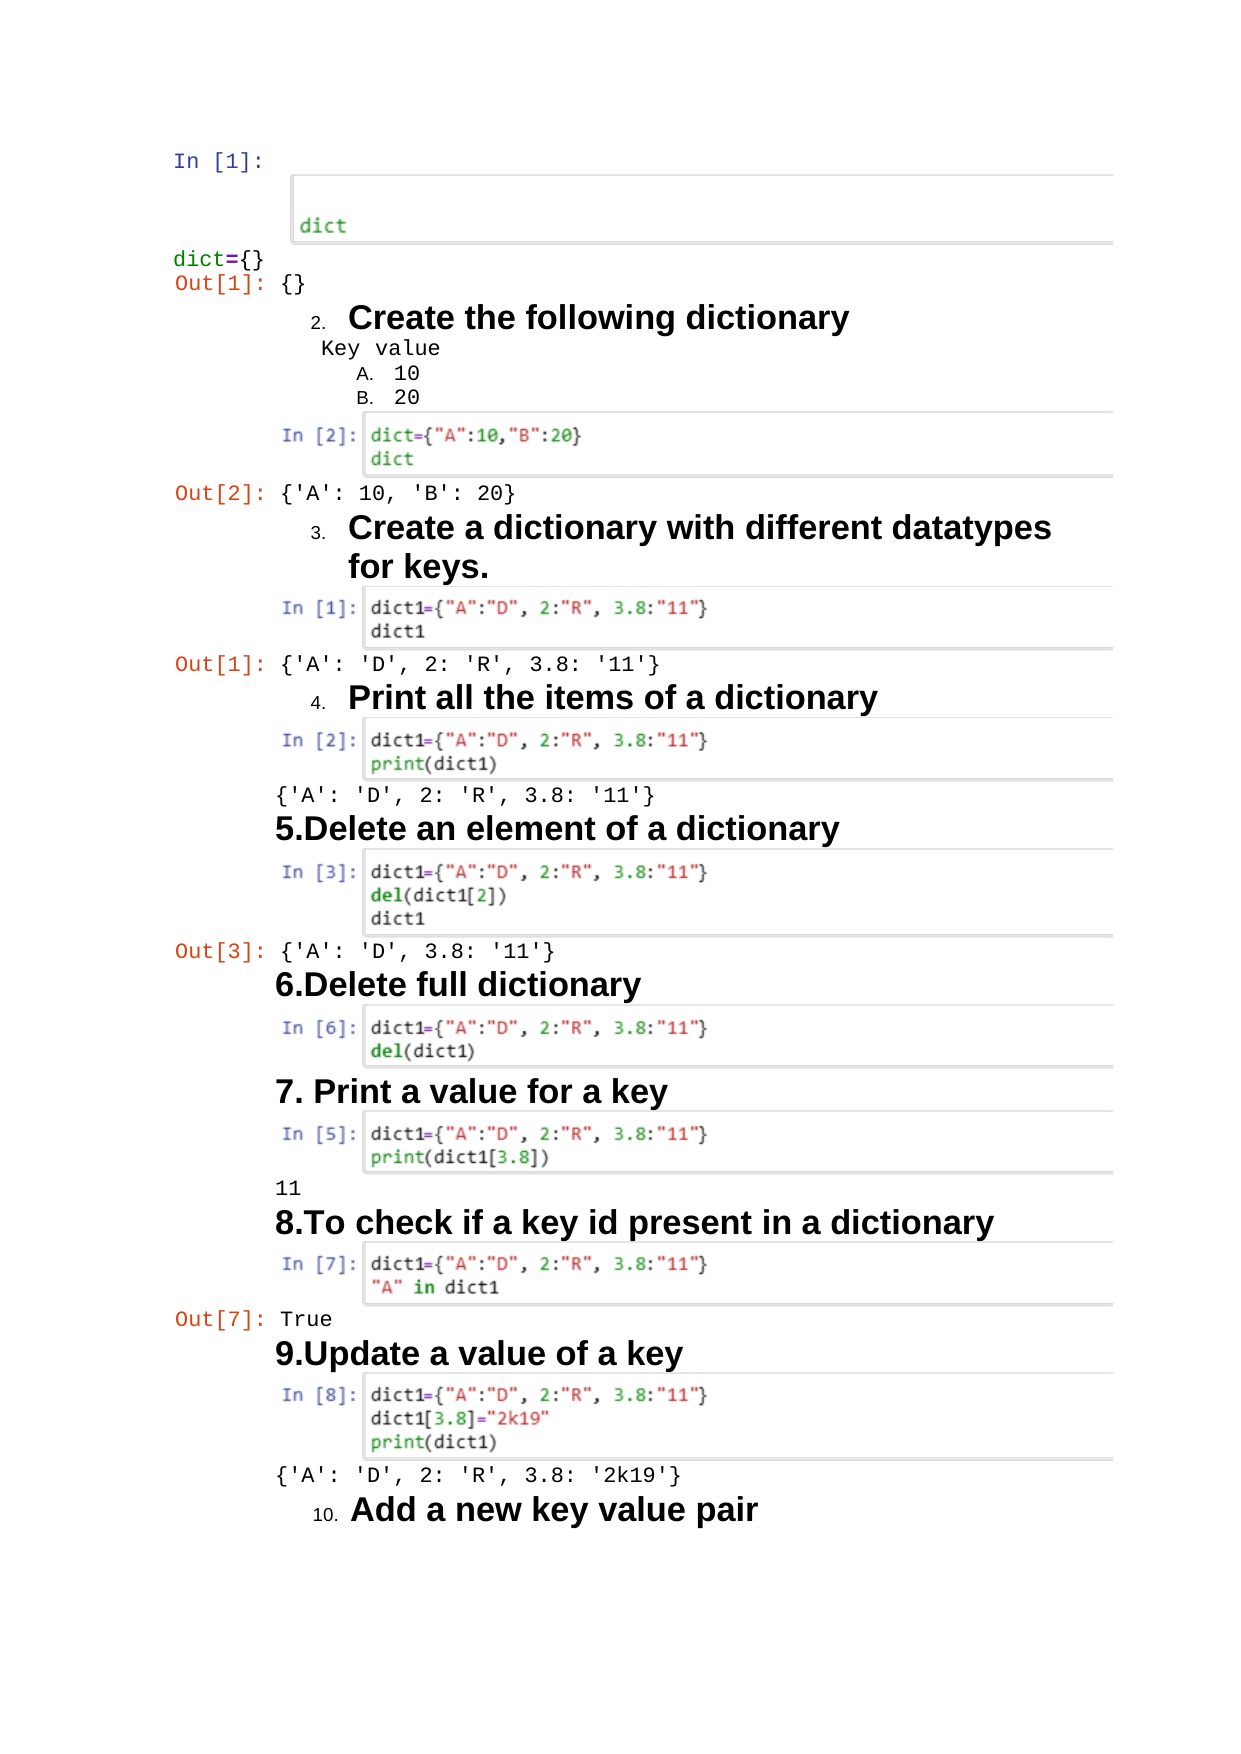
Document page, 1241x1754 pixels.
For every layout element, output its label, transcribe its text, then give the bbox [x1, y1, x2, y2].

text {'A': 'D', 2: 'R', 3.8: '2k19'} [275, 1465, 1090, 1489]
text 6.Delete full dictionary [275, 964, 1023, 1004]
text Out[3]: {'A': 'D', 3.8: '11'} [175, 940, 1090, 964]
text 9.Update a value of a key [275, 1333, 1023, 1372]
picture [172, 411, 1114, 482]
list 10 [356, 362, 1090, 386]
list Add a new key value pair [312, 1489, 1090, 1528]
list 20 [356, 386, 1090, 411]
text Out[2]: {'A': 10, 'B': 20} [175, 482, 1090, 507]
text Key value [321, 337, 1090, 362]
text Out[1]: {} [175, 272, 1090, 297]
text 8.To check if a key id present in a dictionary [275, 1202, 1023, 1241]
picture [172, 174, 1114, 248]
list Create a dictionary with different datatypes for keys. [310, 507, 1090, 586]
picture [172, 1372, 1114, 1465]
picture [172, 1241, 1114, 1309]
text {'A': 'D', 2: 'R', 3.8: '11'} [275, 784, 1090, 808]
text 11 [275, 1177, 1090, 1202]
list Create the following dictionary [310, 297, 1090, 337]
list Print all the items of a dictionary [310, 677, 1090, 717]
text In [1]: dict={} [173, 150, 1107, 174]
picture [172, 848, 1114, 940]
picture [172, 1004, 1114, 1071]
text In [1]: dict={} [173, 248, 1107, 272]
picture [172, 586, 1114, 653]
text Out[1]: {'A': 'D', 2: 'R', 3.8: '11'} [175, 653, 1090, 677]
picture [172, 1110, 1114, 1177]
text 7. Print a value for a key [275, 1071, 1023, 1110]
text 5.Delete an element of a dictionary [275, 808, 1023, 848]
text Out[7]: True [175, 1309, 1090, 1333]
picture [172, 717, 1114, 784]
